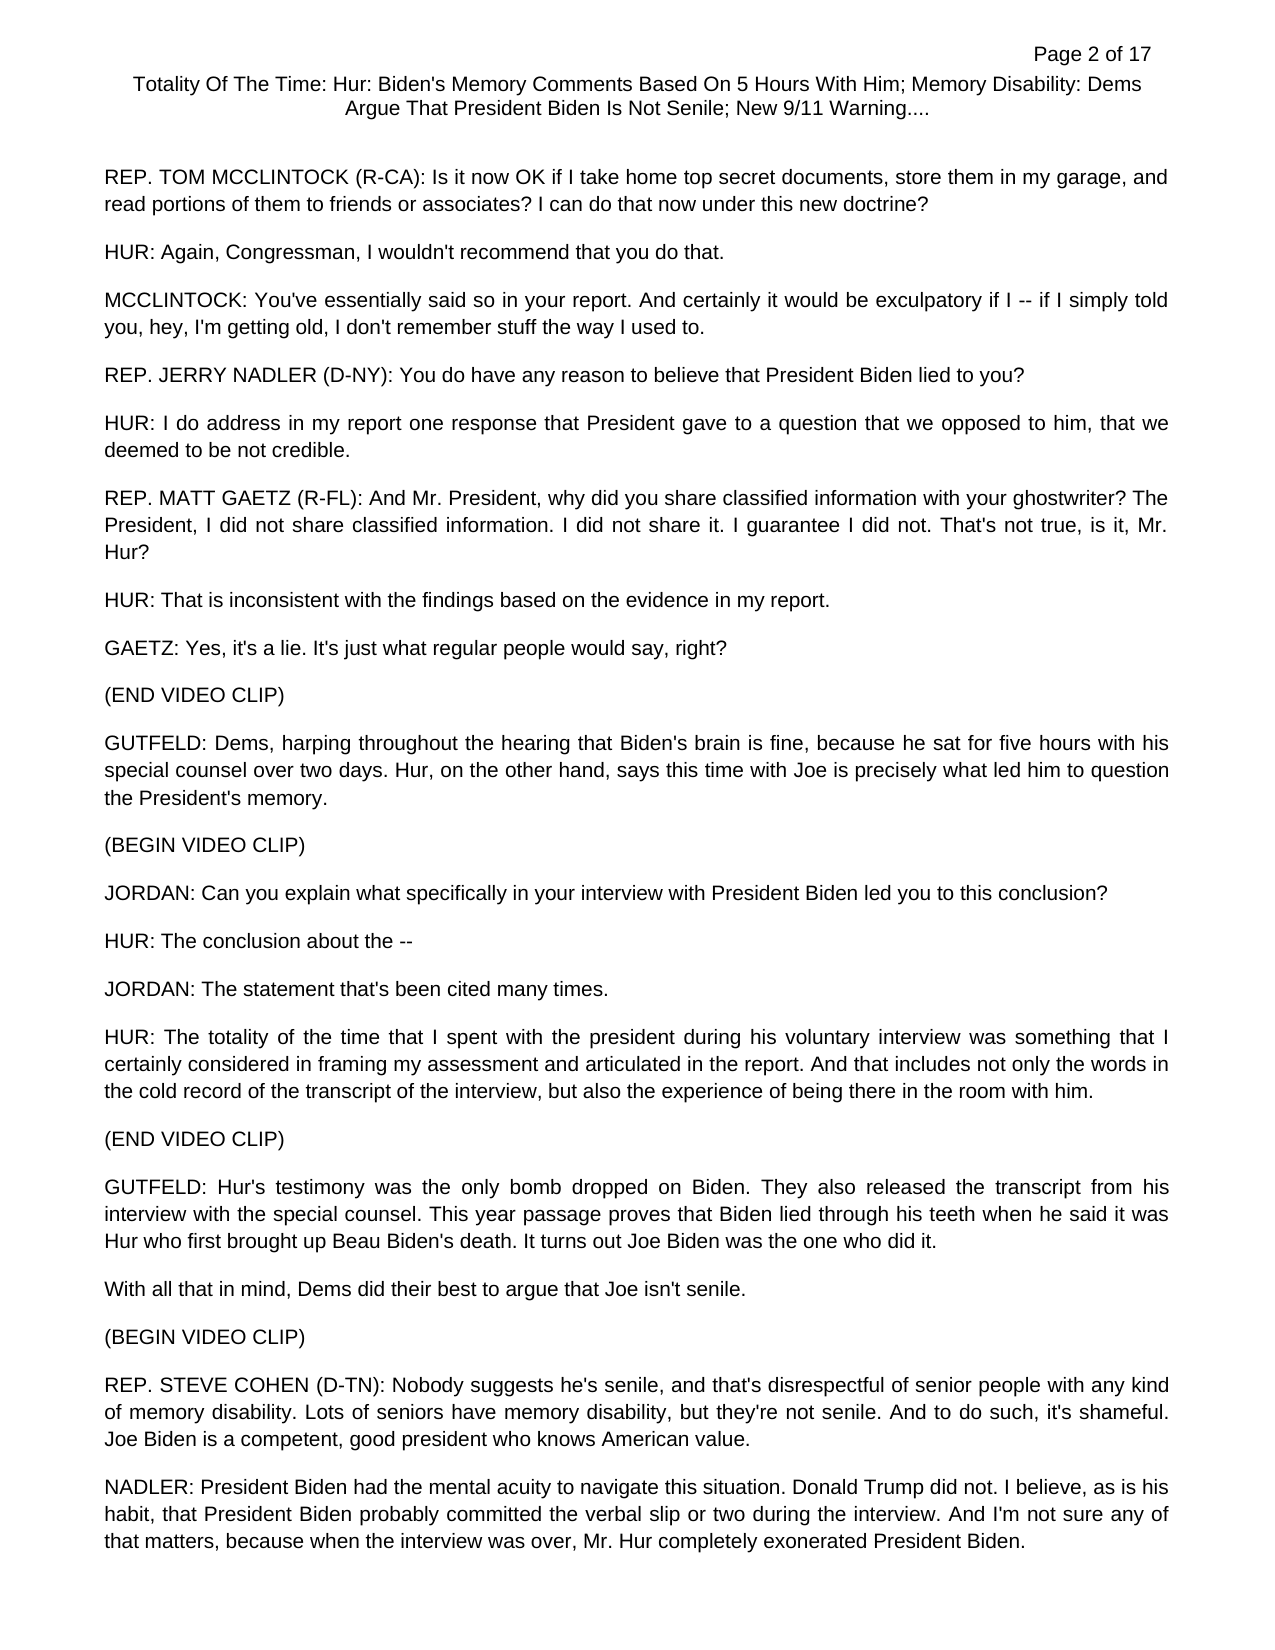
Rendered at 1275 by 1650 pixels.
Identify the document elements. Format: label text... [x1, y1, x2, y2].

text (END VIDEO CLIP) [104, 1124, 1171, 1151]
text (END VIDEO CLIP) [104, 680, 1171, 707]
text HUR: The conclusion about the -- [104, 926, 1171, 953]
text NADLER: President Biden had the mental acuity to navigate this situation. Donald Trump did not. I believe, as is his habit, that President Biden probably committed the verbal slip or two during the interview. And I'm not sure any of that matters, because when the interview was over, Mr. Hur completely exonerated President Biden. [104, 1472, 1171, 1553]
text REP. STEVE COHEN (D-TN): Nobody suggests he's senile, and that's disrespectful of senior people with any kind of memory disability. Lots of seniors have memory disability, but they're not senile. And to do such, it's shameful. Joe Biden is a competent, good president who knows American value. [104, 1370, 1171, 1451]
text With all that in mind, Dems did their best to argue that Joe isn't senile. [104, 1274, 1171, 1301]
text HUR: The totality of the time that I spent with the president during his voluntary interview was something that I certainly considered in framing my assessment and articulated in the report. And that includes not only the words in the cold record of the transcript of the interview, but also the experience of being there in the room with him. [104, 1022, 1171, 1103]
text GUTFELD: Hur's testimony was the only bomb dropped on Biden. They also released the transcript from his interview with the special counsel. This year passage proves that Biden lied through his teeth when he said it was Hur who first brought up Beau Biden's death. It turns out Joe Biden was the one who did it. [104, 1172, 1171, 1253]
text GAETZ: Yes, it's a lie. It's just what regular people would say, right? [104, 632, 1171, 659]
text HUR: I do address in my report one response that President gave to a question that we opposed to him, that we deemed to be not credible. [104, 407, 1171, 461]
text REP. MATT GAETZ (R-FL): And Mr. President, why did you share classified information with your ghostwriter? The President, I did not share classified information. I did not share it. I guarantee I did not. That's not true, is it, Mr. Hur? [104, 482, 1171, 563]
text HUR: That is inconsistent with the findings based on the evidence in my report. [104, 584, 1171, 611]
text JORDAN: The statement that's been cited many times. [104, 974, 1171, 1001]
text JORDAN: Can you explain what specifically in your interview with President Biden led you to this conclusion? [104, 878, 1171, 905]
text MCCLINTOCK: You've essentially said so in your report. And certainly it would be exculpatory if I -- if I simply told you, hey, I'm getting old, I don't remember stuff the way I used to. [104, 284, 1171, 338]
text GUTFELD: Dems, harping throughout the hearing that Biden's brain is fine, because he sat for five hours with his special counsel over two days. Hur, on the other hand, says this time with Joe is precisely what led him to question the President's memory. [104, 728, 1171, 809]
text HUR: Again, Congressman, I wouldn't recommend that you do that. [104, 236, 1171, 263]
text REP. TOM MCCLINTOCK (R-CA): Is it now OK if I take home top secret documents, store them in my garage, and read portions of them to friends or associates? I can do that now under this new doctrine? [104, 161, 1171, 216]
text (BEGIN VIDEO CLIP) [104, 830, 1171, 857]
text (BEGIN VIDEO CLIP) [104, 1322, 1171, 1349]
text REP. JERRY NADLER (D-NY): You do have any reason to believe that President Biden lied to you? [104, 359, 1171, 386]
